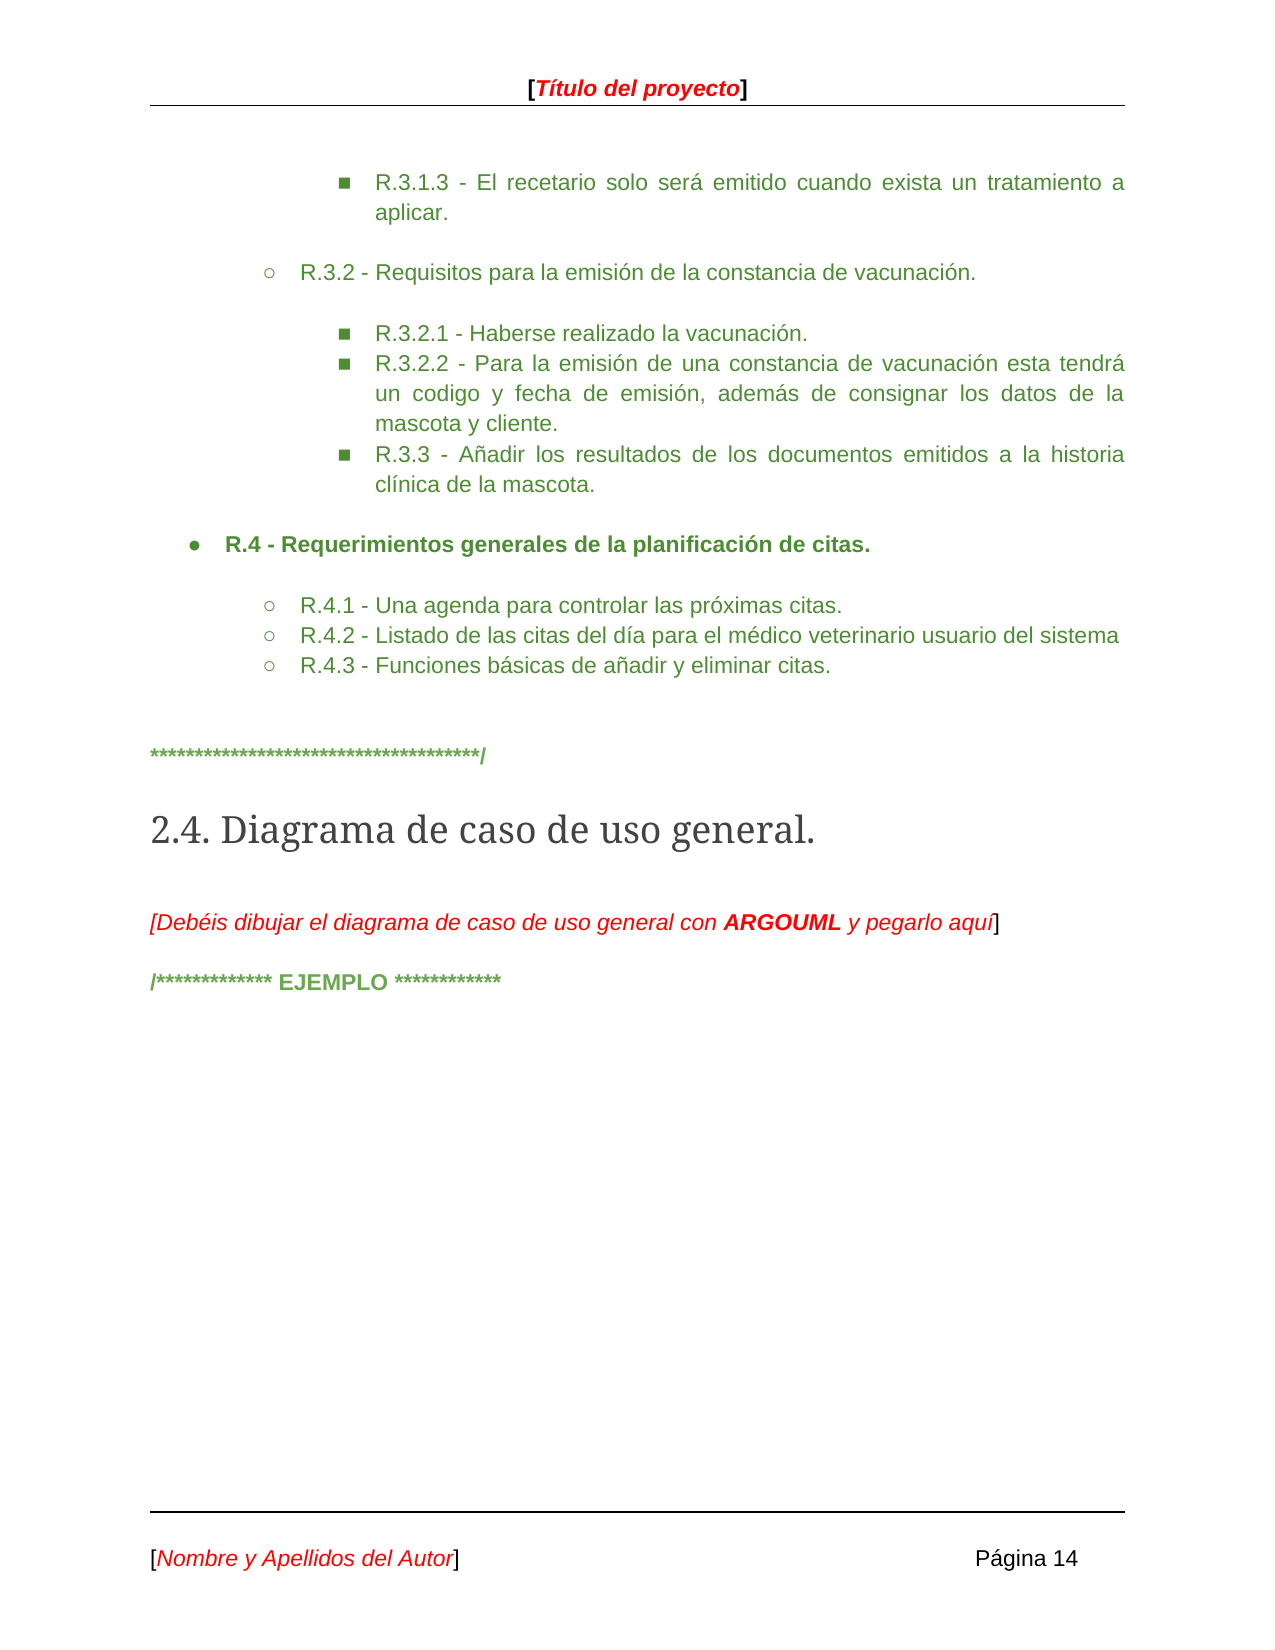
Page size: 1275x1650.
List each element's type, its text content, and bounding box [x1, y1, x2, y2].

list R.3.3 - Añadir los resultados de los documentos emitidos a la historia clínica de la mascota. [337, 441, 1125, 497]
list R.4.3 - Funciones básicas de añadir y eliminar citas. [262, 652, 1125, 678]
list R.3.1.3 - El recetario solo será emitido cuando exista un tratamiento a aplicar. [337, 169, 1125, 225]
list R.4 - Requerimientos generales de la planificación de citas. [187, 531, 1125, 558]
list R.4.1 - Una agenda para controlar las próximas citas. [262, 592, 1125, 618]
list R.3.2 - Requisitos para la emisión de la constancia de vacunación. [262, 259, 1125, 286]
text [Debéis dibujar el diagrama de caso de uso general con ARGOUML y pegarlo aquí] [150, 909, 1125, 935]
text /************* EJEMPLO ************ [150, 969, 1125, 995]
list R.3.2.1 - Haberse realizado la vacunación. [337, 320, 1125, 346]
list R.3.2.2 - Para la emisión de una constancia de vacunación esta tendrá un codigo y fecha de emisión, además de consignar los datos de la mascota y cliente. [337, 350, 1125, 437]
list R.4.2 - Listado de las citas del día para el médico veterinario usuario del sistema [262, 622, 1125, 648]
text *************************************/ [150, 743, 1125, 769]
subtitle 2.4. Diagrama de caso de uso general. [150, 803, 1125, 854]
